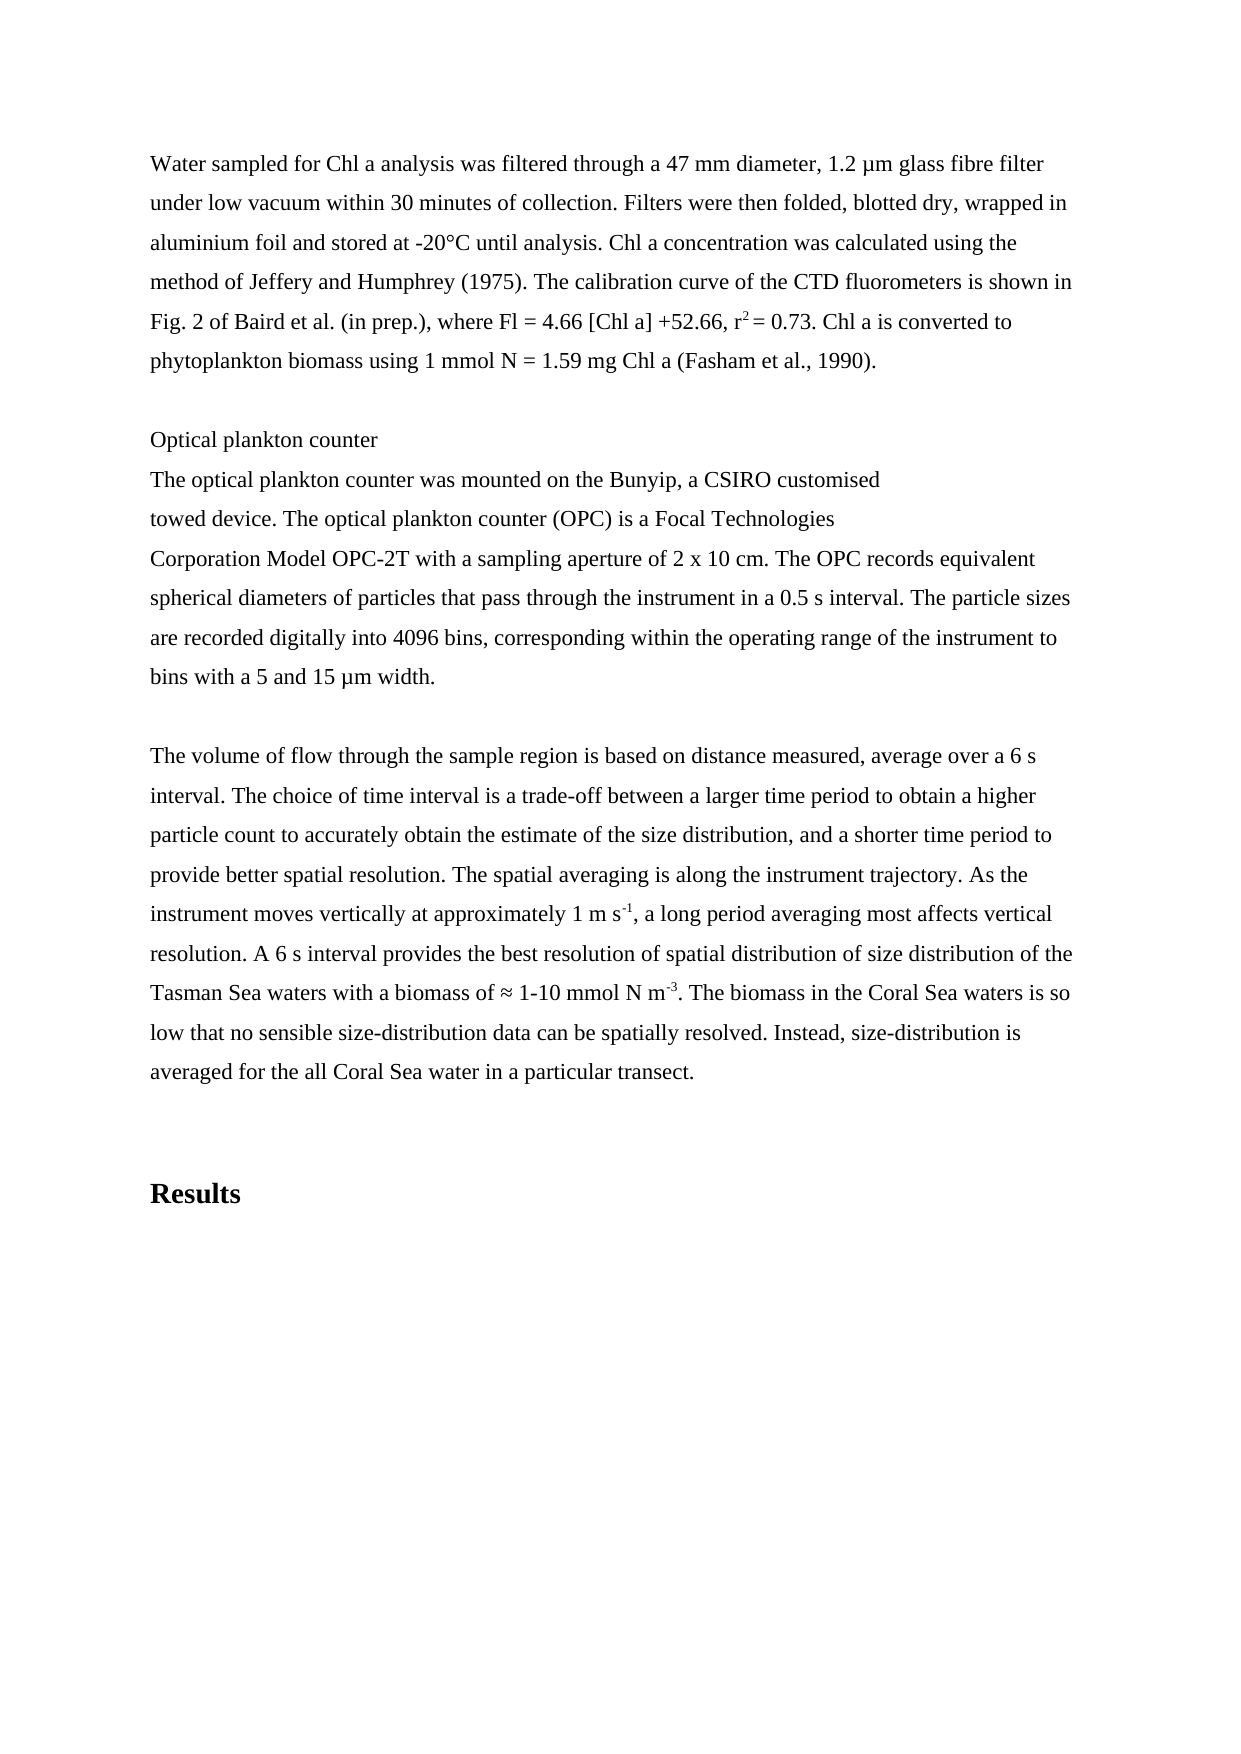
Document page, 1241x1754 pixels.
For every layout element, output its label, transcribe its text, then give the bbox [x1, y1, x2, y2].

text Corporation Model OPC-2T with a sampling aperture of 2 x 10 cm. The OPC records equivalent spherical diameters of particles that pass through the instrument in a 0.5 s interval. The particle sizes are recorded digitally into 4096 bins, corresponding within the operating range of the instrument to bins with a 5 and 15 µm width. [150, 545, 1090, 689]
text towed device. The optical plankton counter (OPC) is a Focal Technologies [150, 505, 1090, 532]
text Water sampled for Chl a analysis was filtered through a 47 mm diameter, 1.2 µm glass fibre filter under low vacuum within 30 minutes of collection. Filters were then folded, blotted dry, wrapped in aluminium foil and stored at -20°C until analysis. Chl a concentration was calculated using the method of Jeffery and Humphrey (1975). The calibration curve of the CTD fluorometers is shown in Fig. 2 of Baird et al. (in prep.), where Fl = 4.66 [Chl a] +52.66, r2 = 0.73. Chl a is converted to phytoplankton biomass using 1 mmol N = 1.59 mg Chl a (Fasham et al., 1990). [150, 150, 1090, 374]
text The volume of flow through the sample region is based on distance measured, average over a 6 s interval. The choice of time interval is a trade-off between a larger time period to obtain a higher particle count to accurately obtain the estimate of the size distribution, and a shorter time period to [150, 742, 1090, 847]
subtitle Results [150, 1176, 1090, 1210]
text Optical plankton counter [150, 426, 1090, 453]
text provide better spatial resolution. The spatial averaging is along the instrument trajectory. As the instrument moves vertically at approximately 1 m s-1, a long period averaging most affects vertical resolution. A 6 s interval provides the best resolution of spatial distribution of size distribution of the Tasman Sea waters with a biomass of ≈ 1-10 mmol N m-3. The biomass in the Coral Sea waters is so low that no sensible size-distribution data can be spatially resolved. Instead, size-distribution is averaged for the all Coral Sea water in a particular transect. [150, 861, 1090, 1084]
text The optical plankton counter was mounted on the Bunyip, a CSIRO customised [150, 466, 1090, 492]
